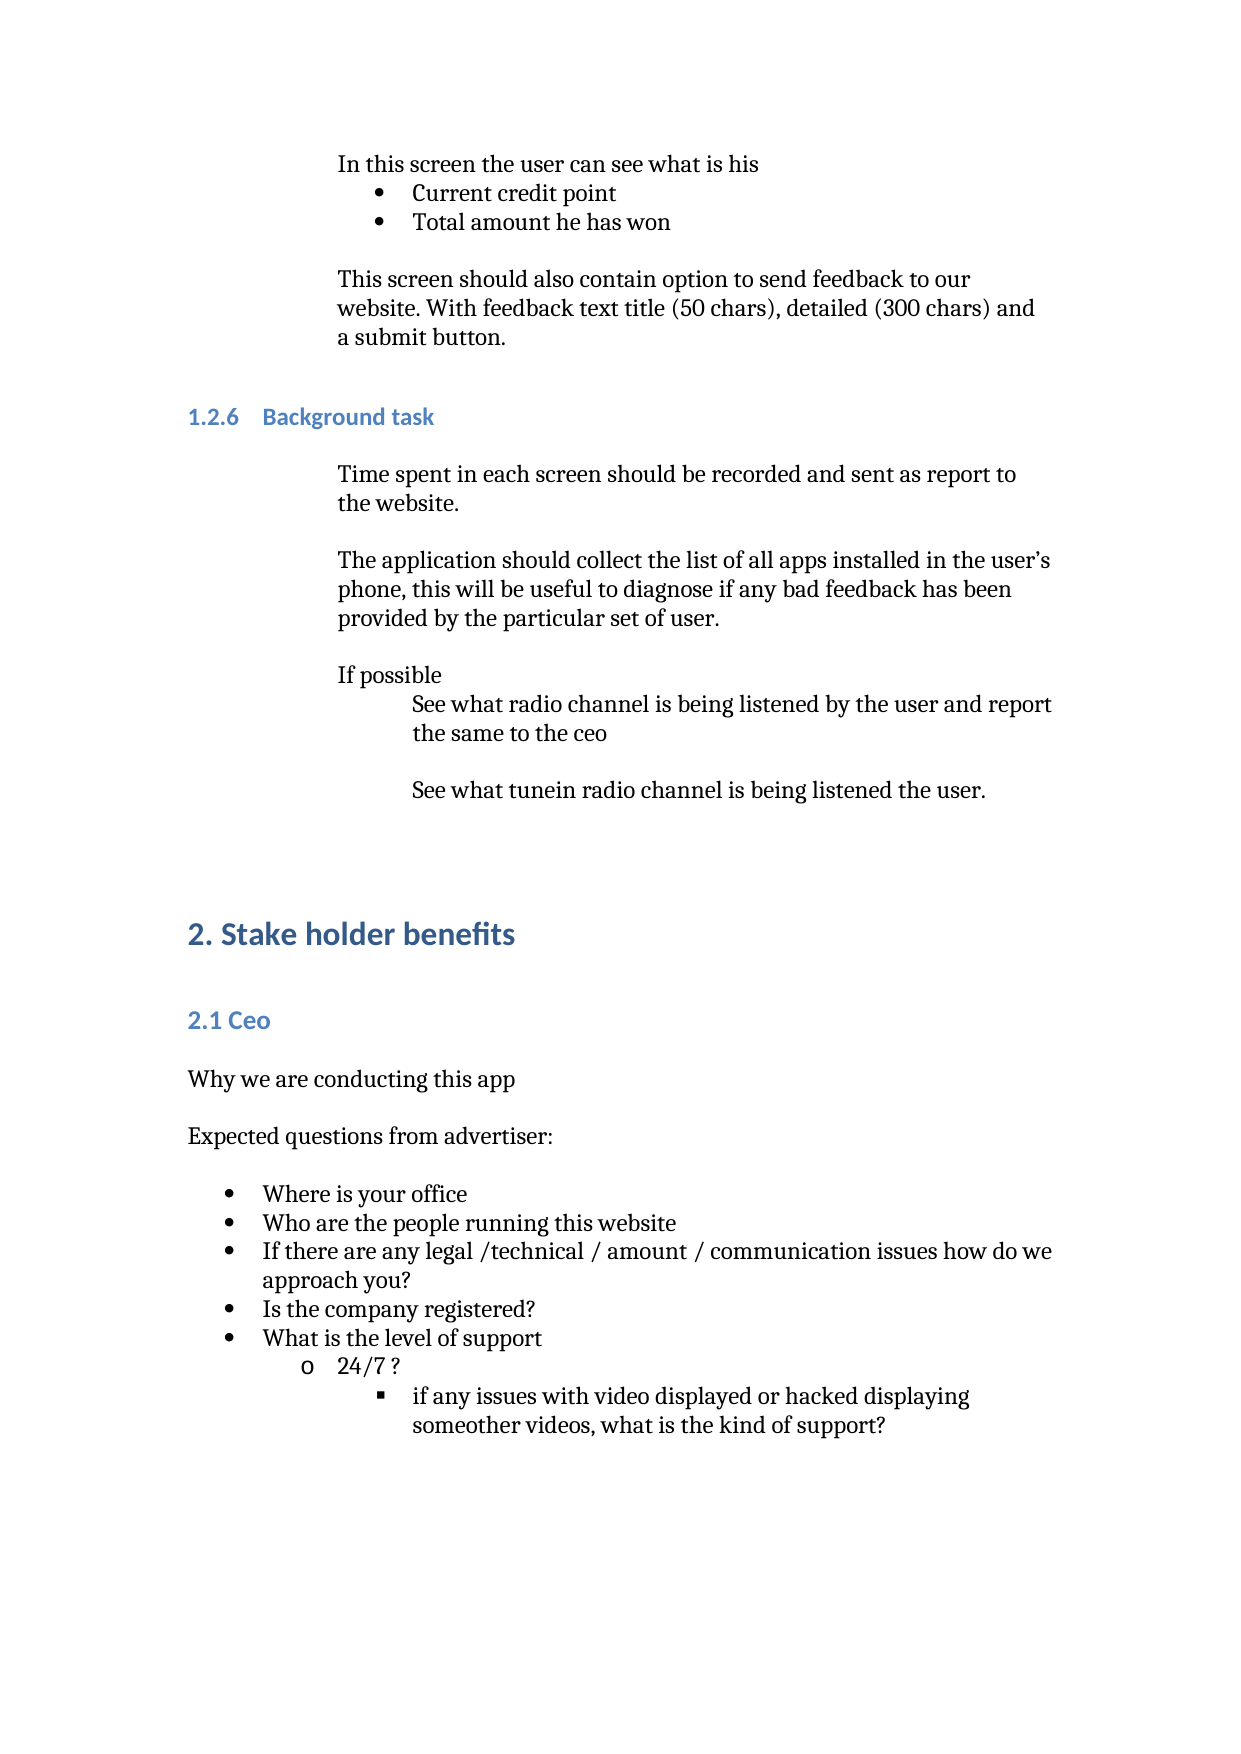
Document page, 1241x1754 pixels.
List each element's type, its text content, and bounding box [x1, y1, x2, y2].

text If possible [337, 661, 1053, 690]
text Time spent in each screen should be recorded and sent as report to the website. [337, 460, 1053, 518]
list What is the level of support [225, 1323, 1053, 1352]
list Is the company registered? [225, 1295, 1053, 1323]
text In this screen the user can see what is his [337, 150, 1053, 179]
list If there are any legal /technical / amount / communication issues how do we approach you? [225, 1237, 1053, 1295]
list Who are the people running this website [225, 1208, 1053, 1237]
list Total amount he has won [375, 207, 1053, 236]
text See what radio channel is being listened by the user and report the same to the ceo [412, 690, 1053, 748]
subtitle 2.1 Ceo [187, 1003, 1053, 1036]
list Current credit point [375, 179, 1053, 207]
text Expected questions from advertiser: [187, 1122, 1053, 1151]
list 24/7 ? [300, 1352, 1053, 1382]
text Why we are conducting this app [187, 1065, 1053, 1093]
list Where is your office [225, 1180, 1053, 1208]
text See what tunein radio channel is being listened the user. [412, 776, 1053, 805]
subtitle Background task [187, 401, 1053, 431]
text This screen should also contain option to send feedback to our website. With feedback text title (50 chars), detailed (300 chars) and a submit button. [337, 265, 1053, 351]
text The application should collect the list of all apps installed in the user’s phone, this will be useful to diagnose if any bad feedback has been provided by the particular set of user. [337, 546, 1053, 633]
subtitle 2. Stake holder benefits [187, 913, 1053, 953]
list if any issues with video displayed or hacked displaying someother videos, what is the kind of support? [375, 1382, 1053, 1440]
